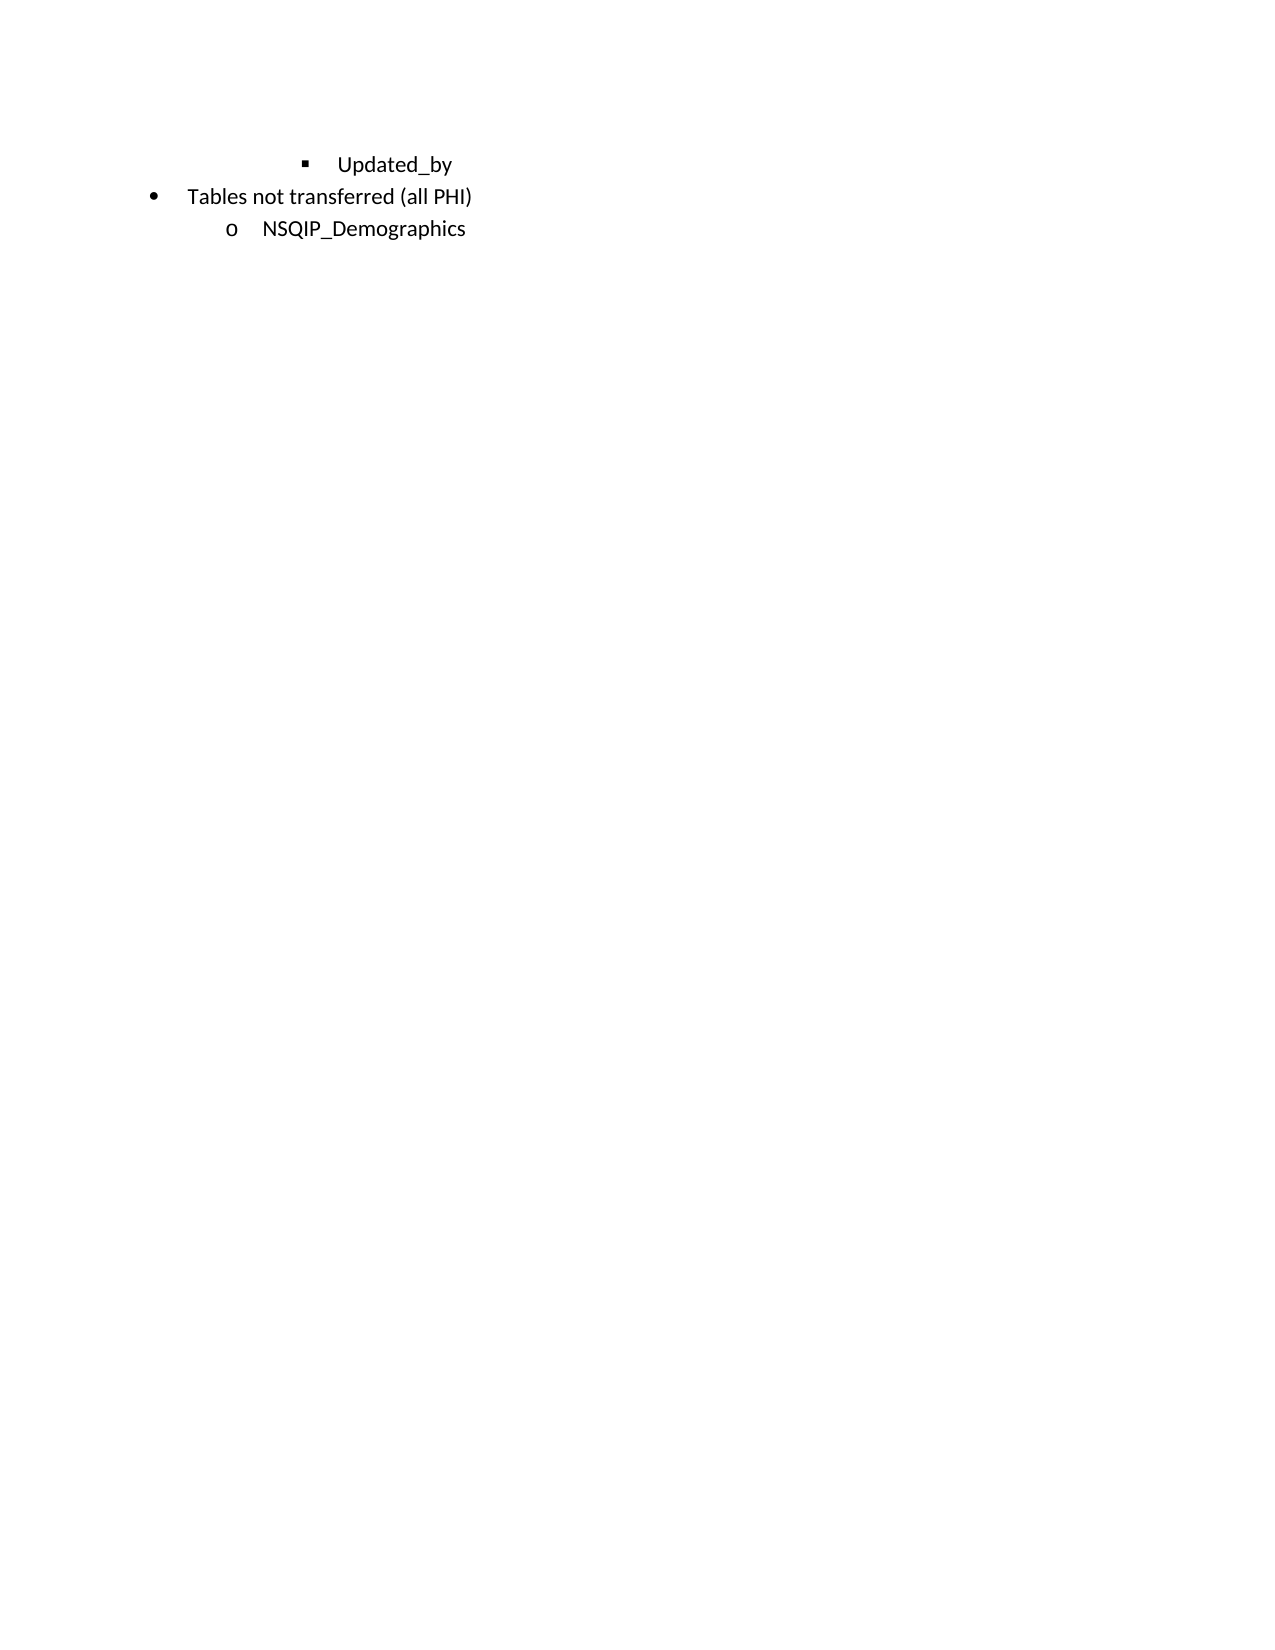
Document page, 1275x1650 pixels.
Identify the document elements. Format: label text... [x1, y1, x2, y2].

list NSQIP_Demographics [225, 214, 1125, 243]
list Tables not transferred (all PHI) [150, 182, 1125, 210]
list Updated_by [300, 150, 1125, 178]
